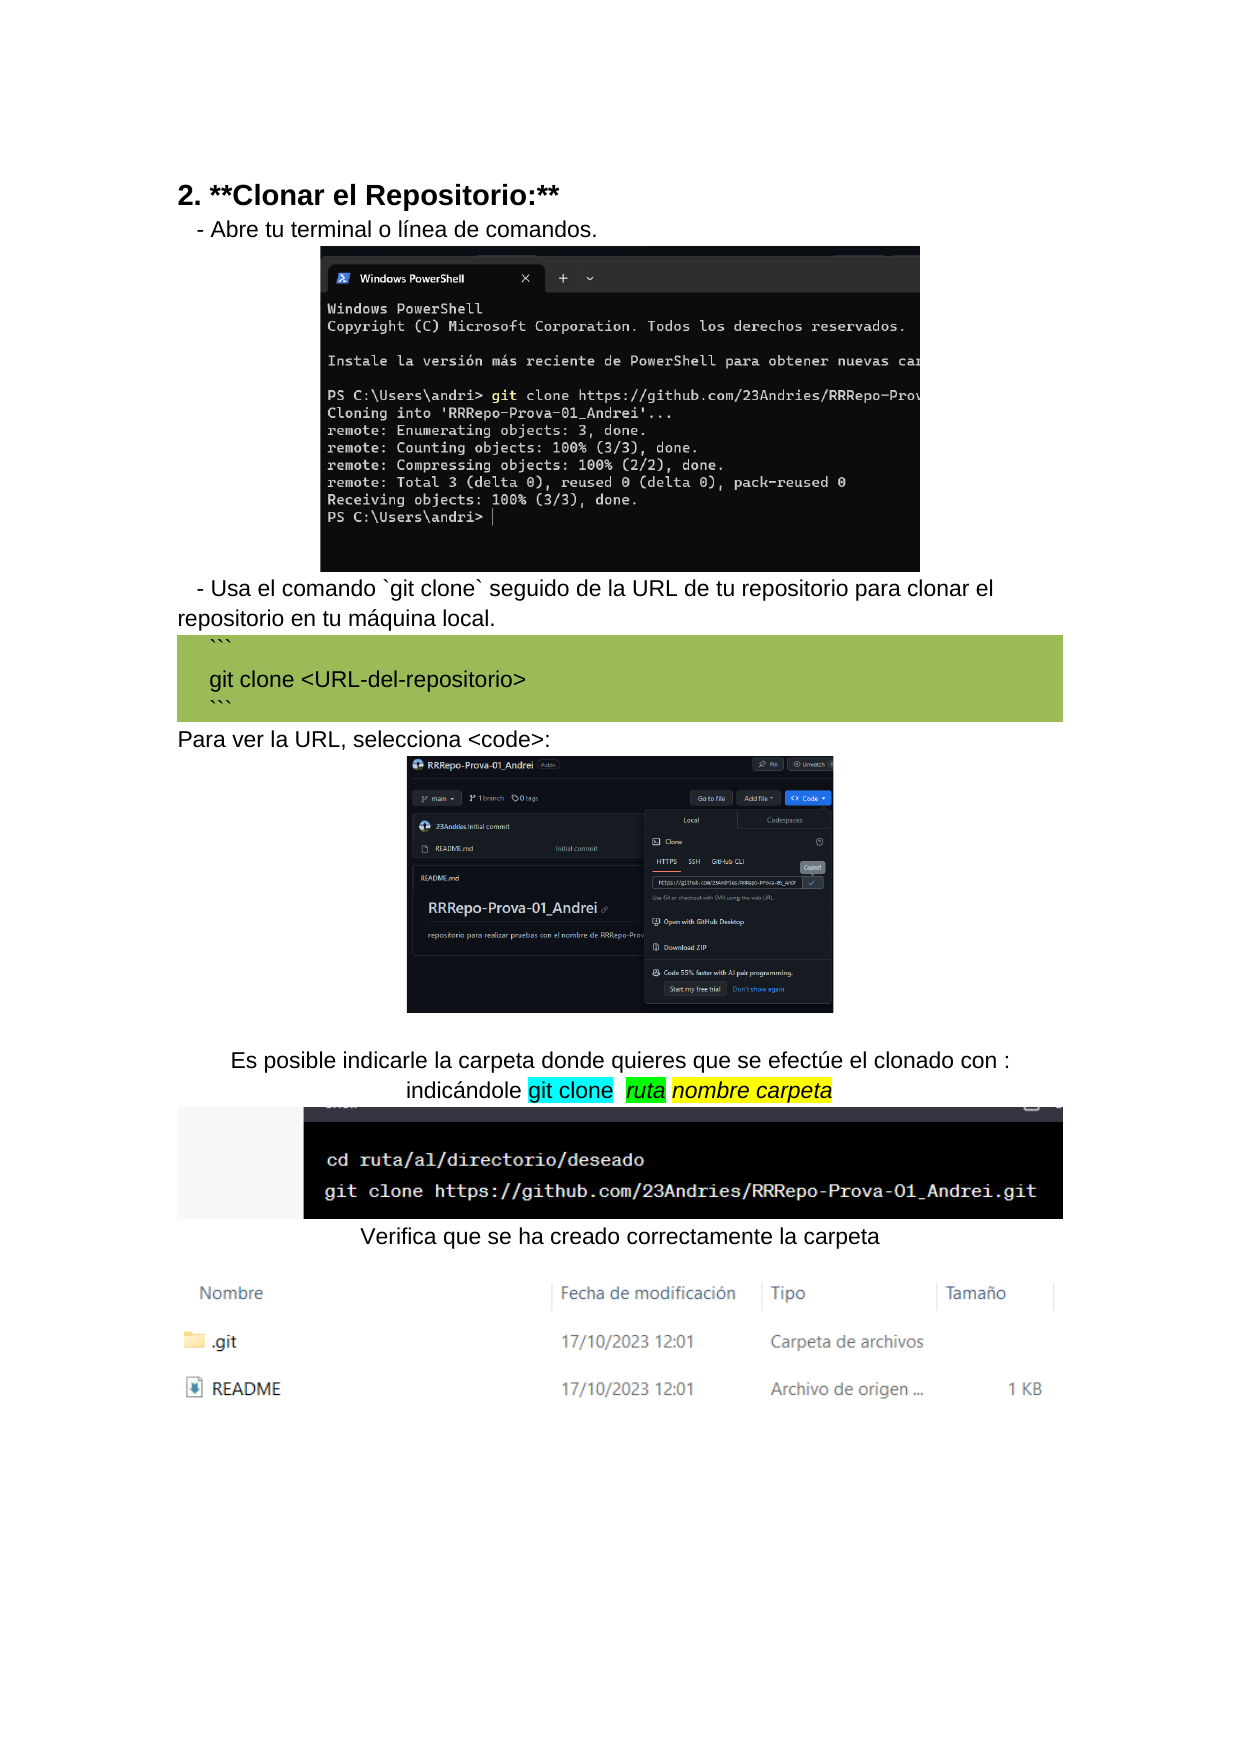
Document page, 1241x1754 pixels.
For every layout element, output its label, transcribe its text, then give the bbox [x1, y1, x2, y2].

picture [177, 1283, 1073, 1431]
picture [406, 756, 834, 1013]
picture [177, 1107, 1063, 1219]
text git clone <URL-del-repositorio> [177, 666, 1063, 692]
text ``` [177, 696, 1063, 722]
picture [320, 246, 920, 572]
text Para ver la URL, selecciona <code>: [177, 726, 1063, 752]
text Verifica que se ha creado correctamente la carpeta [177, 1223, 1063, 1249]
text ``` [177, 635, 1063, 662]
text Es posible indicarle la carpeta donde quieres que se efectúe el clonado con : indicándole git clone ruta nombre carpeta [177, 1047, 1063, 1103]
text - Usa el comando `git clone` seguido de la URL de tu repositorio para clonar el repositorio en tu máquina local. [177, 575, 1063, 632]
text 2. **Clonar el Repositorio:** [177, 178, 1063, 211]
text - Abre tu terminal o línea de comandos. [177, 216, 1063, 243]
